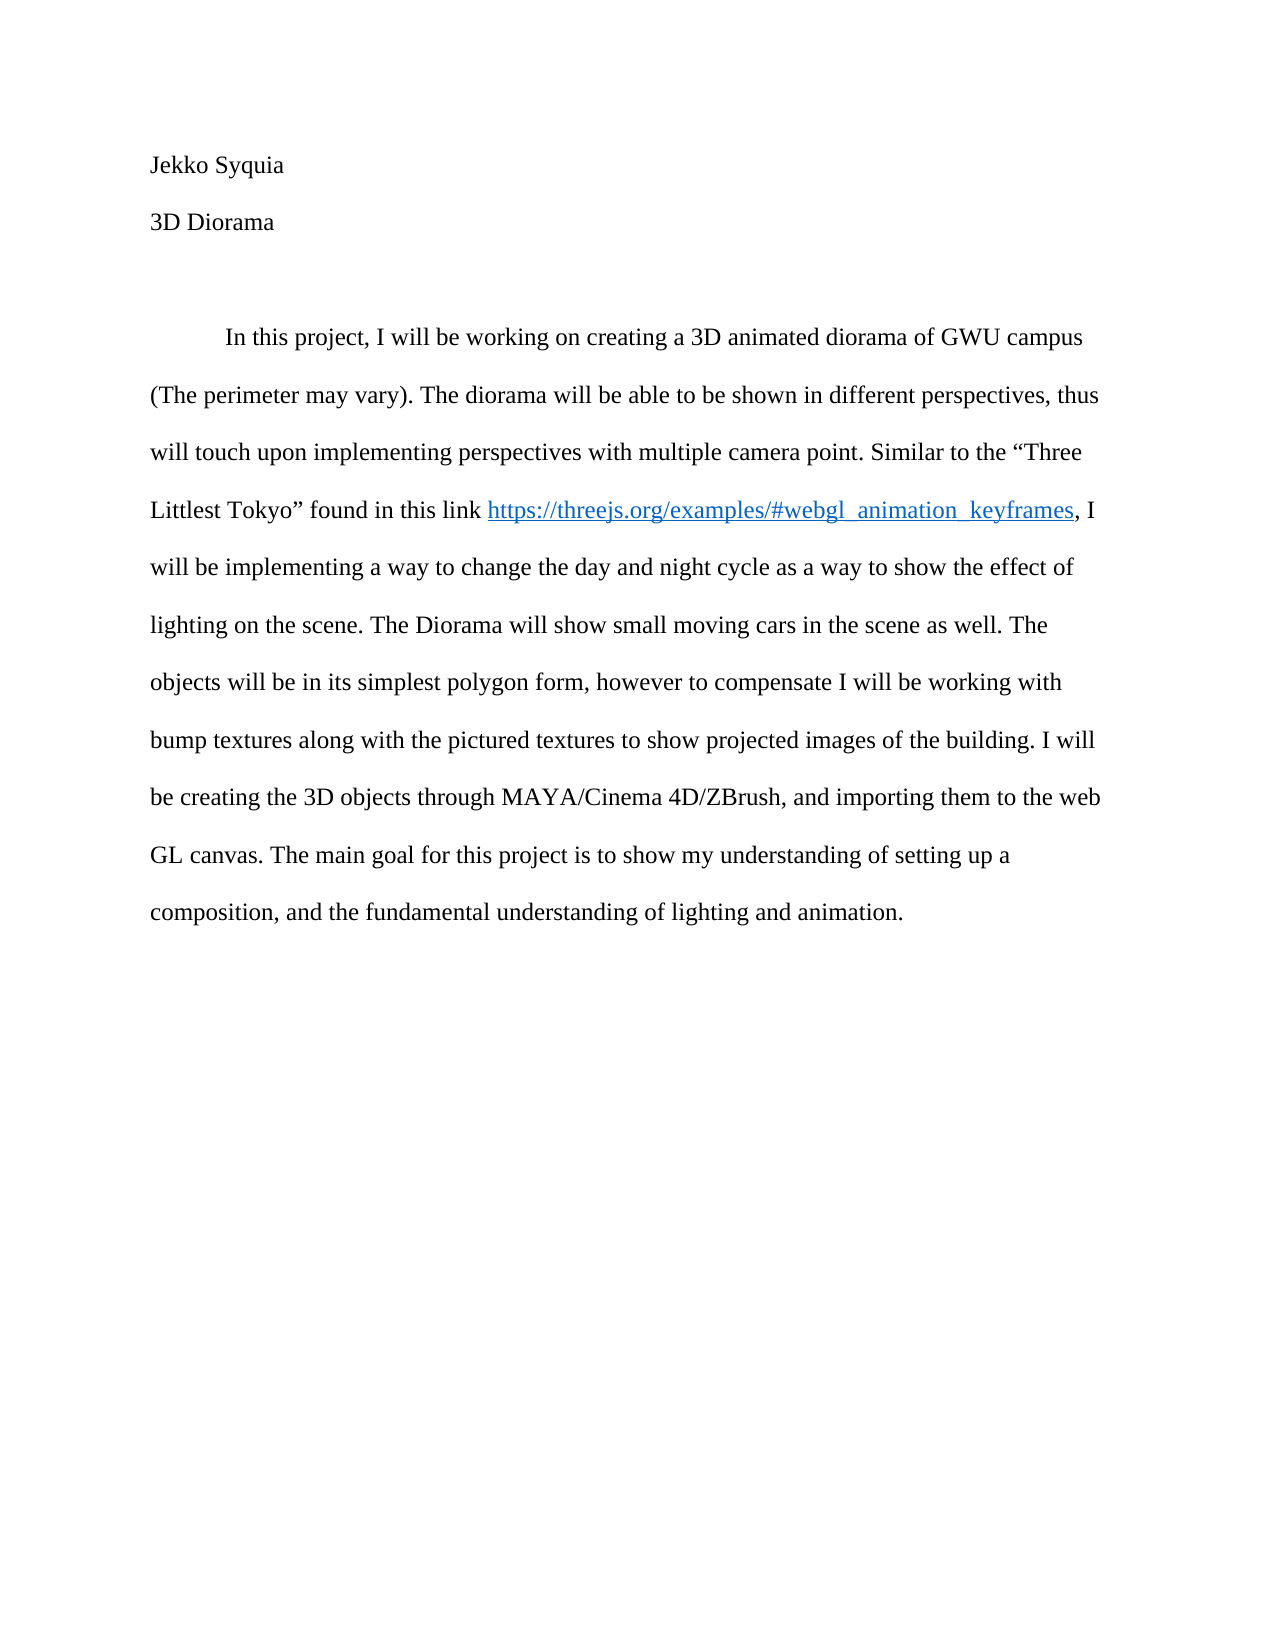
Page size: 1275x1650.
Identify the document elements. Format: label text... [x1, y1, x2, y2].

text In this project, I will be working on creating a 3D animated diorama of GWU campus (The perimeter may vary). The diorama will be able to be shown in different perspectives, thus will touch upon implementing perspectives with multiple camera point. Similar to the “Three Littlest Tokyo” found in this link https://threejs.org/examples/#webgl_animation_keyframes, I will be implementing a way to change the day and night cycle as a way to show the effect of lighting on the scene. The Diorama will show small moving cars in the scene as well. The objects will be in its simplest polygon form, however to compensate I will be working with bump textures along with the pictured textures to show projected images of the building. I will be creating the 3D objects through MAYA/Cinema 4D/ZBrush, and importing them to the web GL canvas. The main goal for this project is to show my understanding of setting up a composition, and the fundamental understanding of lighting and animation. [150, 322, 1125, 926]
text Jekko Syquia [150, 150, 1125, 179]
text 3D Diorama [150, 207, 1125, 236]
